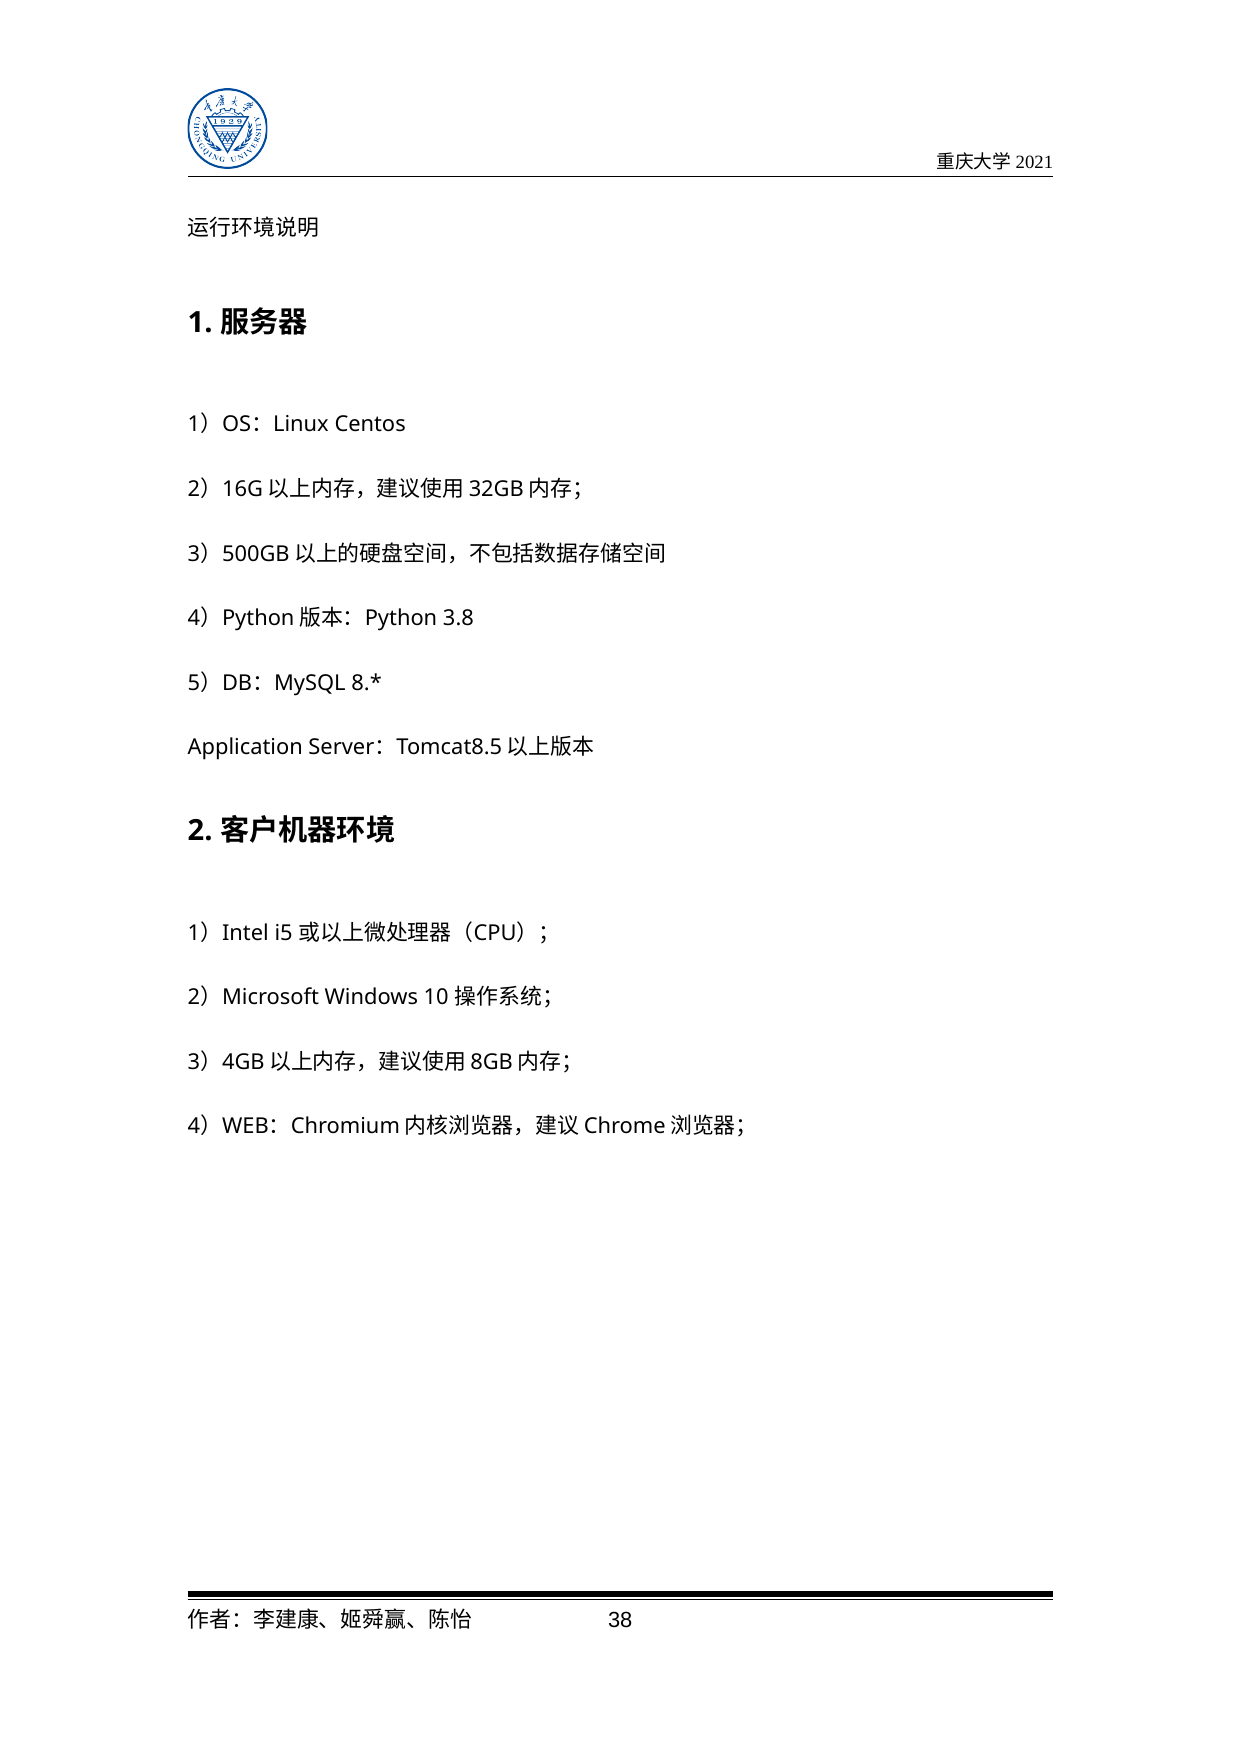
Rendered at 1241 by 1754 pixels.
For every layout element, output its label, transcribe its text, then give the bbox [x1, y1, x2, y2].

text 3）4GB以上内存，建议使用8GB内存； [187, 1043, 1053, 1076]
picture [187, 88, 268, 169]
text 2）16G以上内存，建议使用32GB内存； [187, 471, 1053, 503]
text 5）DB：MySQL 8.* [187, 664, 1053, 697]
text 1）OS：Linux Centos [187, 406, 1053, 438]
text 2）Microsoft Windows 10 操作系统； [187, 979, 1053, 1011]
text 1）Intel i5 或以上微处理器（CPU）； [187, 914, 1053, 947]
text Application Server：Tomcat8.5以上版本 [187, 729, 1053, 761]
text 运行环境说明 [187, 210, 1053, 242]
subtitle 客户机器环境 [187, 795, 1053, 860]
text 4）WEB：Chromium内核浏览器，建议Chrome浏览器； [187, 1108, 1053, 1140]
text 3）500GB以上的硬盘空间，不包括数据存储空间 [187, 535, 1053, 568]
subtitle 服务器 [187, 287, 1053, 352]
text 4）Python版本：Python 3.8 [187, 600, 1053, 632]
